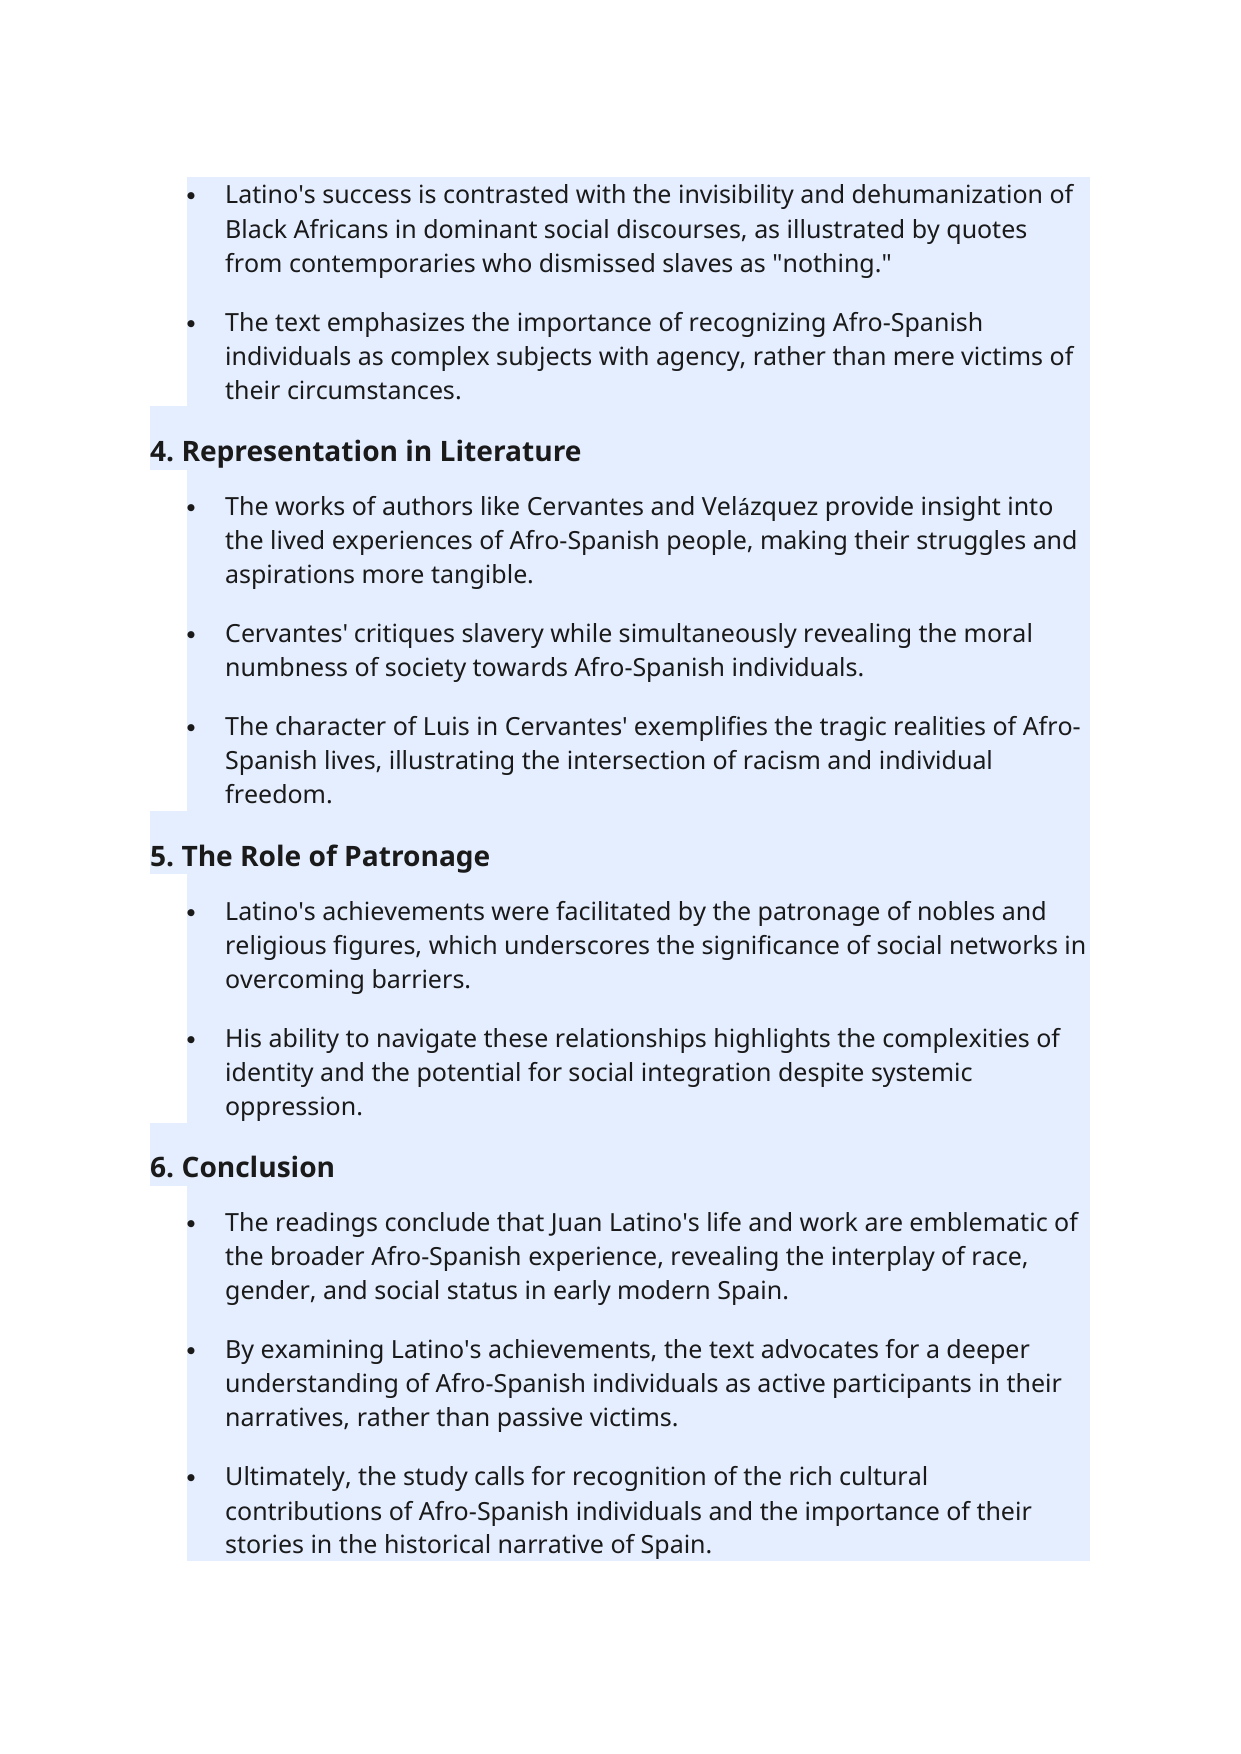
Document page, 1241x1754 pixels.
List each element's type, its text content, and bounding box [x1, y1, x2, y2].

list The text emphasizes the importance of recognizing Afro-Spanish individuals as complex subjects with agency, rather than mere victims of their circumstances. [187, 304, 1090, 407]
list The works of authors like Cervantes and Velázquez provide insight into the lived experiences of Afro-Spanish people, making their struggles and aspirations more tangible. [187, 489, 1090, 591]
list The character of Luis in Cervantes' exemplifies the tragic realities of Afro-Spanish lives, illustrating the intersection of racism and individual freedom. [187, 709, 1090, 811]
list Ultimately, the study calls for recognition of the rich cultural contributions of Afro-Spanish individuals and the importance of their stories in the historical narrative of Spain. [187, 1459, 1090, 1561]
list Latino's success is contrasted with the invisibility and dehumanization of Black Africans in dominant social discourses, as illustrated by quotes from contemporaries who dismissed slaves as "nothing." [187, 177, 1090, 279]
text 5. The Role of Patronage [150, 836, 1090, 874]
text 6. Conclusion [150, 1148, 1090, 1186]
list Latino's achievements were facilitated by the patronage of nobles and religious figures, which underscores the significance of social networks in overcoming barriers. [187, 893, 1090, 995]
text 4. Representation in Literature [150, 432, 1090, 470]
list The readings conclude that Juan Latino's life and work are emblematic of the broader Afro-Spanish experience, revealing the interplay of race, gender, and social status in early modern Spain. [187, 1205, 1090, 1307]
list By examining Latino's achievements, the text advocates for a deeper understanding of Afro-Spanish individuals as active participants in their narratives, rather than passive victims. [187, 1332, 1090, 1434]
list His ability to navigate these relationships highlights the complexities of identity and the potential for social integration despite systemic oppression. [187, 1020, 1090, 1123]
list Cervantes' critiques slavery while simultaneously revealing the moral numbness of society towards Afro-Spanish individuals. [187, 616, 1090, 684]
